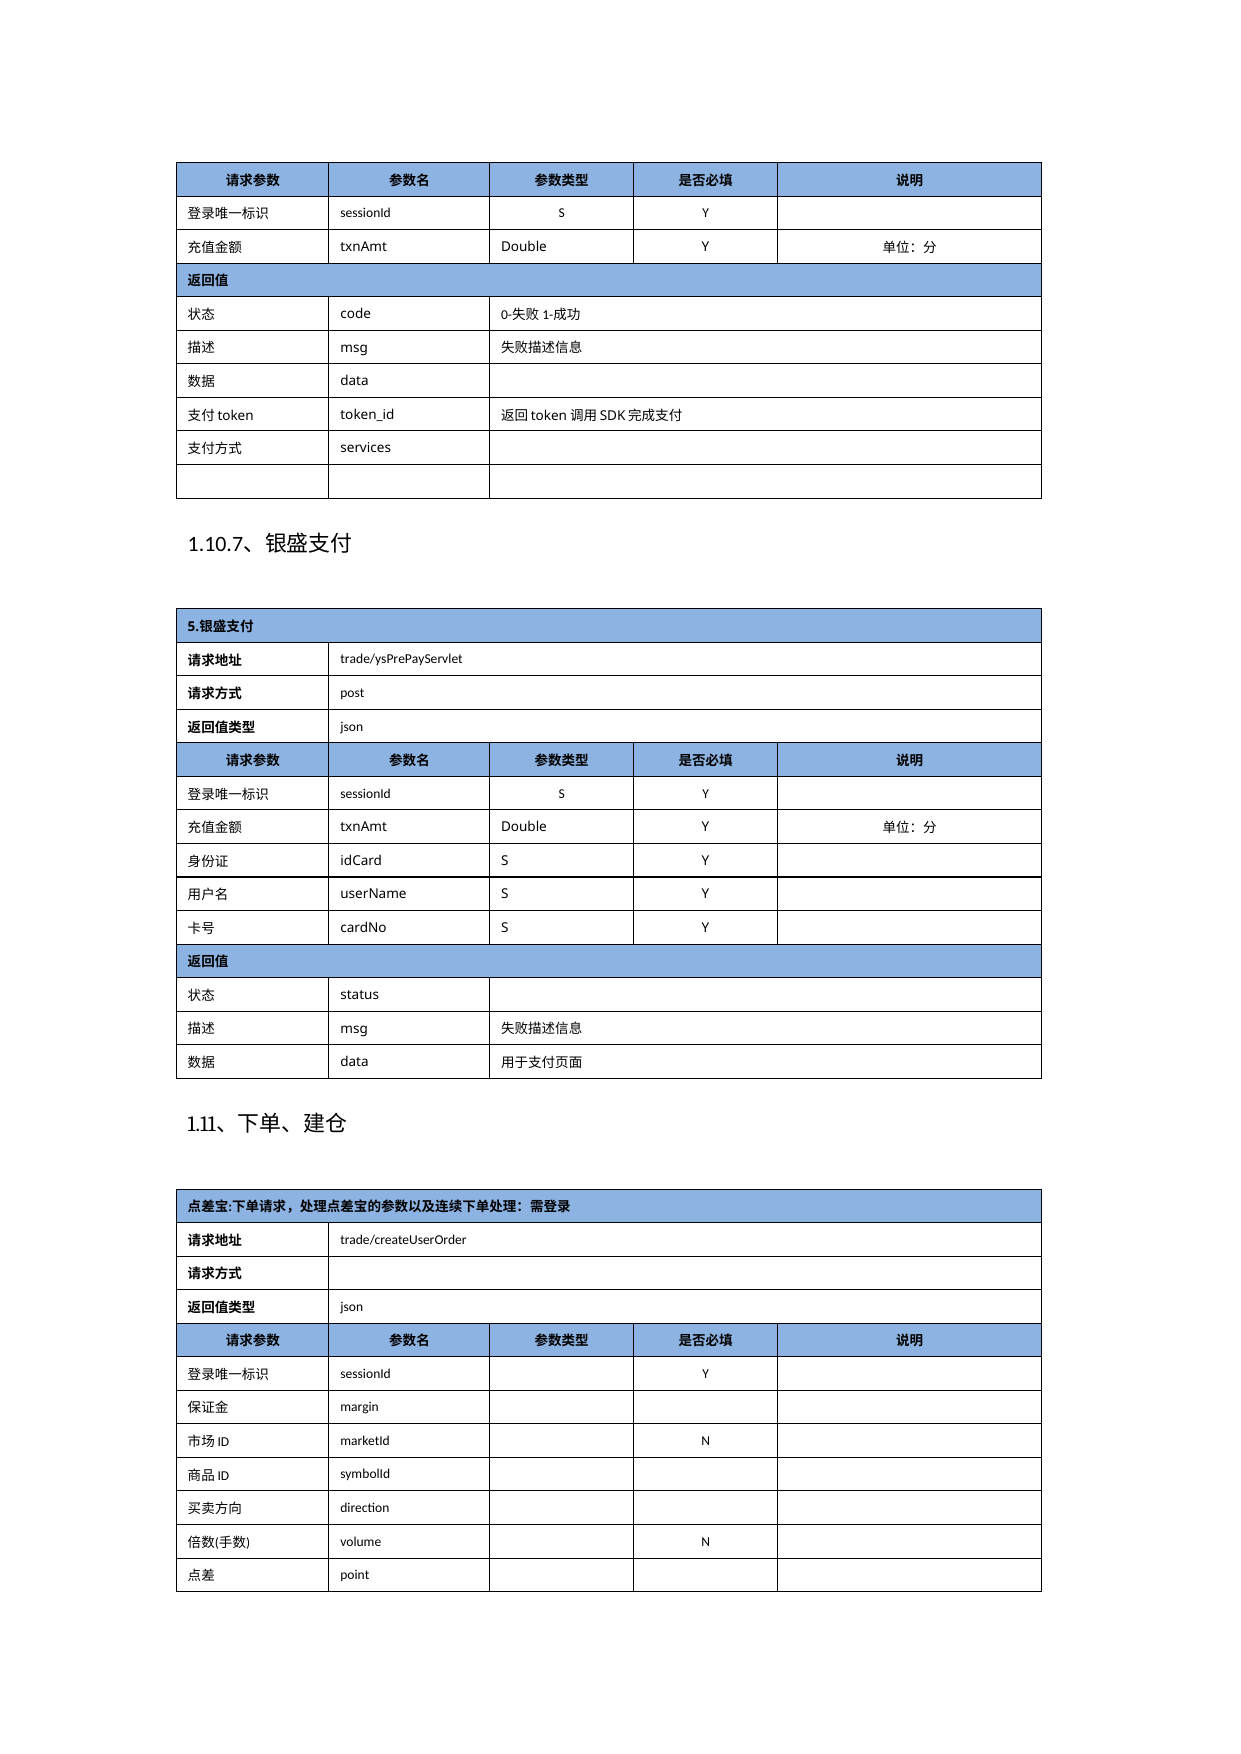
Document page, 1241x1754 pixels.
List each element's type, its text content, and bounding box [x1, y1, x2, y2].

table_cell 商品ID [177, 1458, 328, 1490]
table_cell txnAmt [329, 810, 489, 843]
table_cell 参数名 [329, 743, 489, 776]
table_cell trade/ysPrePayServlet [329, 643, 1041, 675]
table_cell trade/createUserOrder [329, 1223, 1041, 1256]
table_cell 市场ID [177, 1424, 328, 1457]
table_cell 请求参数 [177, 1324, 328, 1356]
table_cell [490, 978, 1041, 1011]
table_cell 返回值类型 [177, 1290, 328, 1323]
table_cell 参数类型 [490, 163, 633, 196]
table_cell 是否必填 [634, 1324, 777, 1356]
table_cell [634, 1458, 777, 1490]
table_cell 描述 [177, 1012, 328, 1044]
table_cell 描述 [177, 331, 328, 363]
table_cell 说明 [778, 1324, 1041, 1356]
table_cell [778, 1559, 1041, 1591]
table_cell idCard [329, 844, 489, 876]
table_cell [490, 1491, 633, 1524]
table_cell 请求方式 [177, 676, 328, 709]
table_cell N [634, 1424, 777, 1457]
table_cell 倍数(手数) [177, 1525, 328, 1557]
table_cell [778, 911, 1041, 943]
table_cell [490, 1424, 633, 1457]
table_cell [490, 465, 1041, 497]
table_cell [778, 1525, 1041, 1557]
table_cell Double [490, 230, 633, 263]
table_cell 返回值 [177, 264, 1041, 296]
table_cell S [490, 911, 633, 943]
table_cell 状态 [177, 978, 328, 1011]
table_cell sessionId [329, 777, 489, 809]
table_cell S [490, 878, 633, 910]
table_cell userName [329, 878, 489, 910]
table_cell margin [329, 1391, 489, 1423]
table_cell Y [634, 777, 777, 809]
table_cell 请求地址 [177, 643, 328, 675]
table_header 点差宝:下单请求，处理点差宝的参数以及连续下单处理：需登录 [177, 1190, 1041, 1222]
table_cell Double [490, 810, 633, 843]
table_cell [490, 431, 1041, 464]
table_cell [778, 1491, 1041, 1524]
table_cell 是否必填 [634, 163, 777, 196]
table_cell json [329, 710, 1041, 742]
text 1.11、下单、建仓 [187, 1106, 1053, 1138]
table_cell Y [634, 197, 777, 229]
table_cell 单位：分 [778, 810, 1041, 843]
table_cell 返回值类型 [177, 710, 328, 742]
table_cell [778, 197, 1041, 229]
table_cell 充值金额 [177, 230, 328, 263]
table_cell N [634, 1525, 777, 1557]
table_cell token_id [329, 398, 489, 430]
table_cell code [329, 297, 489, 330]
table_cell cardNo [329, 911, 489, 943]
table_cell 返回token调用SDK完成支付 [490, 398, 1041, 430]
table_cell txnAmt [329, 230, 489, 263]
table_cell 点差 [177, 1559, 328, 1591]
table_cell 单位：分 [778, 230, 1041, 263]
table_cell Y [634, 230, 777, 263]
table_cell S [490, 844, 633, 876]
table_cell marketId [329, 1424, 489, 1457]
subtitle 1.10.7、银盛支付 [187, 526, 1053, 558]
table_cell Y [634, 911, 777, 943]
table_cell [490, 1559, 633, 1591]
table_cell [490, 1391, 633, 1423]
table_cell S [490, 777, 633, 809]
table_cell 数据 [177, 1045, 328, 1078]
table_cell 身份证 [177, 844, 328, 876]
table_cell 数据 [177, 364, 328, 397]
table_cell 保证金 [177, 1391, 328, 1423]
table_cell 说明 [778, 743, 1041, 776]
table_cell data [329, 364, 489, 397]
table_cell 失败描述信息 [490, 331, 1041, 363]
table_cell [778, 1424, 1041, 1457]
table_cell [490, 364, 1041, 397]
table_cell 用于支付页面 [490, 1045, 1041, 1078]
table_cell [778, 1357, 1041, 1390]
table_cell 参数类型 [490, 743, 633, 776]
table_cell direction [329, 1491, 489, 1524]
table_cell 登录唯一标识 [177, 777, 328, 809]
table_cell 充值金额 [177, 810, 328, 843]
table_cell services [329, 431, 489, 464]
table_cell [778, 878, 1041, 910]
table_cell 请求参数 [177, 163, 328, 196]
table_cell 请求地址 [177, 1223, 328, 1256]
table_cell 卡号 [177, 911, 328, 943]
table_cell msg [329, 1012, 489, 1044]
table_cell [634, 1559, 777, 1591]
table_cell 参数类型 [490, 1324, 633, 1356]
table_cell 说明 [778, 163, 1041, 196]
table_cell 是否必填 [634, 743, 777, 776]
table_cell [634, 1491, 777, 1524]
table_cell 参数名 [329, 163, 489, 196]
table_cell msg [329, 331, 489, 363]
table_cell 失败描述信息 [490, 1012, 1041, 1044]
table_cell 支付方式 [177, 431, 328, 464]
table_cell sessionId [329, 1357, 489, 1390]
table_cell [177, 465, 328, 497]
table_cell post [329, 676, 1041, 709]
table_cell 返回值 [177, 945, 1041, 977]
table_cell 请求参数 [177, 743, 328, 776]
table_header 5.银盛支付 [177, 609, 1041, 642]
table_cell [634, 1391, 777, 1423]
table_cell sessionId [329, 197, 489, 229]
table_cell [778, 844, 1041, 876]
table_cell 登录唯一标识 [177, 197, 328, 229]
table_cell 状态 [177, 297, 328, 330]
table_cell json [329, 1290, 1041, 1323]
table_cell 支付token [177, 398, 328, 430]
table_cell 买卖方向 [177, 1491, 328, 1524]
table_cell [490, 1525, 633, 1557]
table_cell [778, 777, 1041, 809]
table_cell symbolId [329, 1458, 489, 1490]
table_cell [490, 1458, 633, 1490]
table_cell 登录唯一标识 [177, 1357, 328, 1390]
table_cell [778, 1458, 1041, 1490]
table_cell S [490, 197, 633, 229]
table_cell Y [634, 1357, 777, 1390]
table_cell 0-失败 1-成功 [490, 297, 1041, 330]
table_cell volume [329, 1525, 489, 1557]
table_cell 请求方式 [177, 1257, 328, 1289]
table_cell data [329, 1045, 489, 1078]
table_cell status [329, 978, 489, 1011]
table_cell Y [634, 810, 777, 843]
table_cell [329, 1257, 1041, 1289]
table_cell 用户名 [177, 878, 328, 910]
table_cell [490, 1357, 633, 1390]
table_cell point [329, 1559, 489, 1591]
table_cell [778, 1391, 1041, 1423]
table_cell 参数名 [329, 1324, 489, 1356]
table_cell Y [634, 878, 777, 910]
table_cell Y [634, 844, 777, 876]
table_cell [329, 465, 489, 497]
